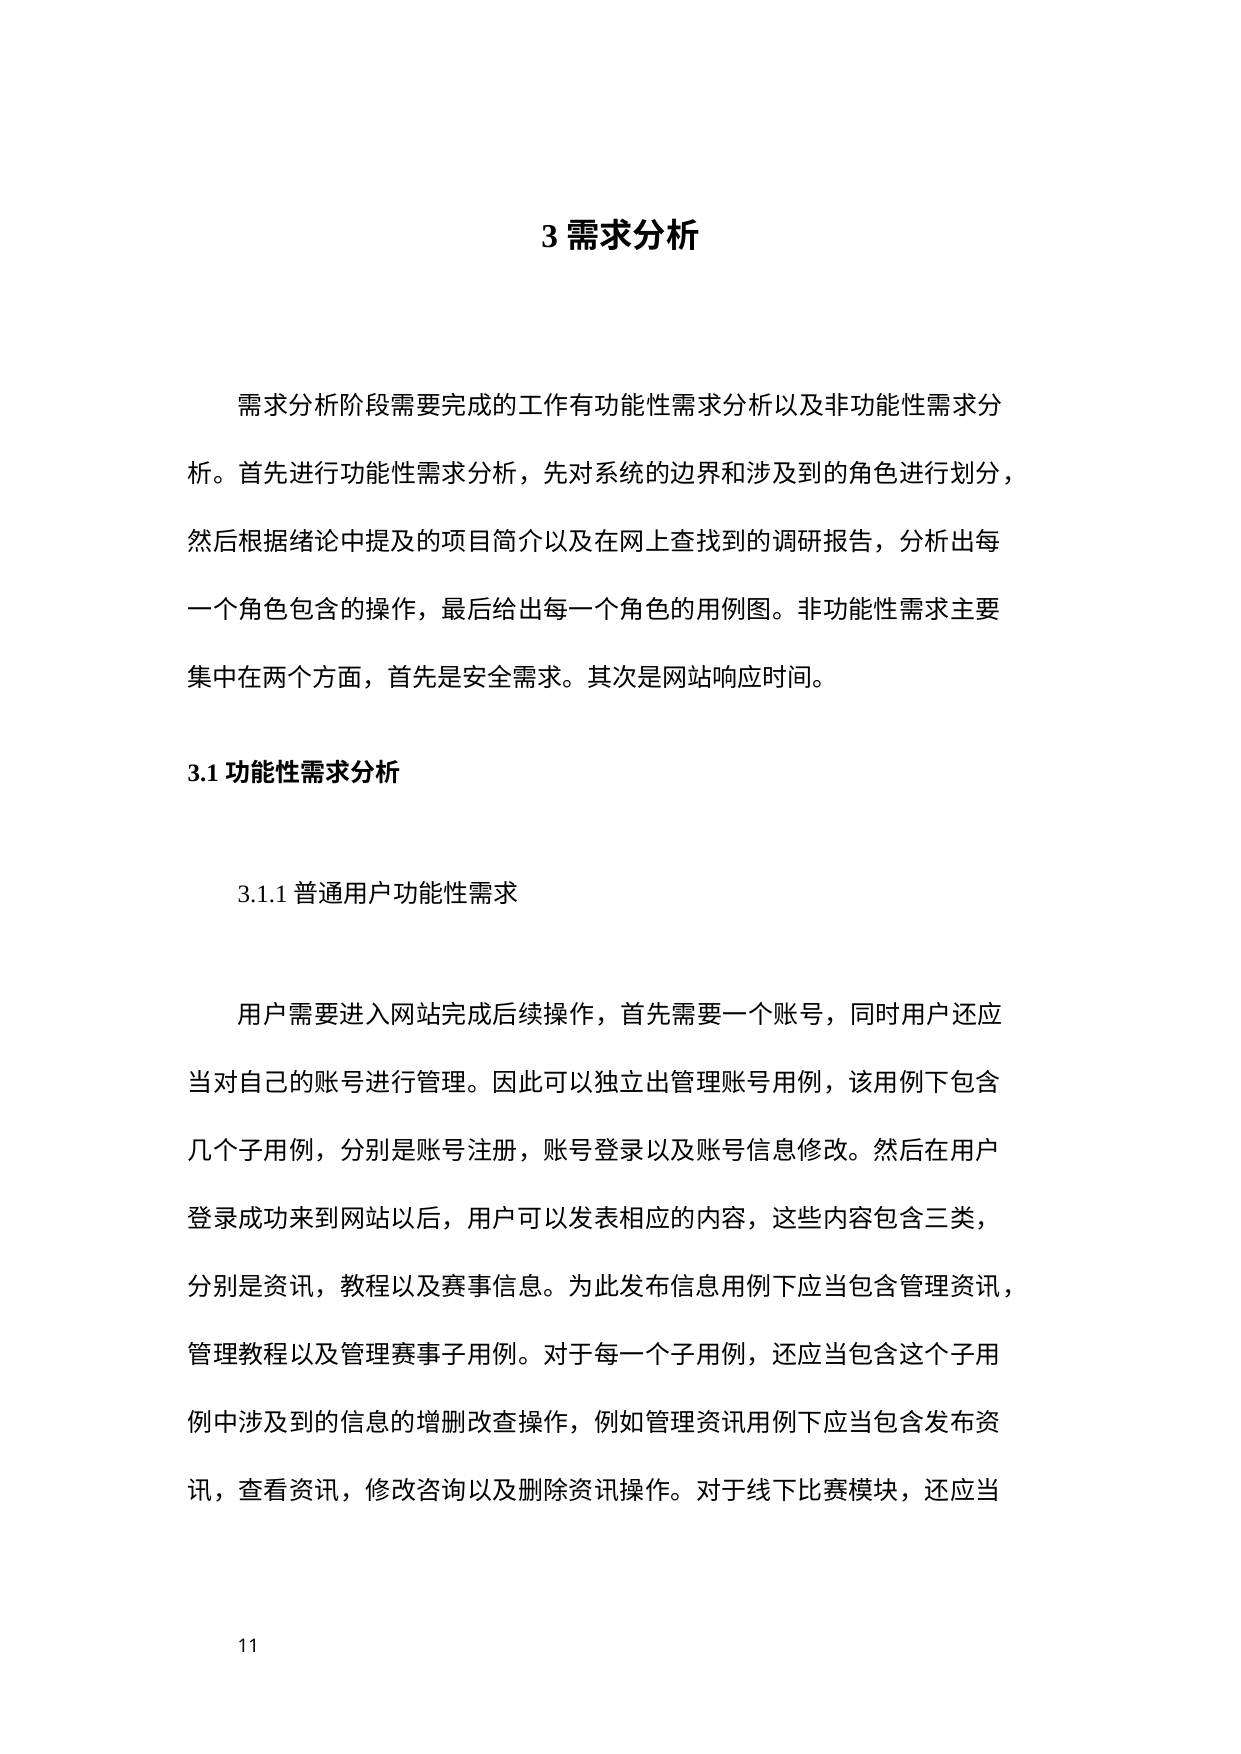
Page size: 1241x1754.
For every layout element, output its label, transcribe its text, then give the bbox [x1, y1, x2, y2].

subtitle 普通用户功能性需求 [187, 858, 1053, 926]
subtitle 需求分析 [187, 199, 1053, 267]
text 需求分析阶段需要完成的工作有功能性需求分析以及非功能性需求分析。首先进行功能性需求分析，先对系统的边界和涉及到的角色进行划分，然后根据绪论中提及的项目简介以及在网上查找到的调研报告，分析出每一个角色包含的操作，最后给出每一个角色的用例图。非功能性需求主要集中在两个方面，首先是安全需求。其次是网站响应时间。 [187, 369, 1003, 709]
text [187, 979, 1003, 1522]
subtitle 功能性需求分析 [187, 736, 1053, 804]
